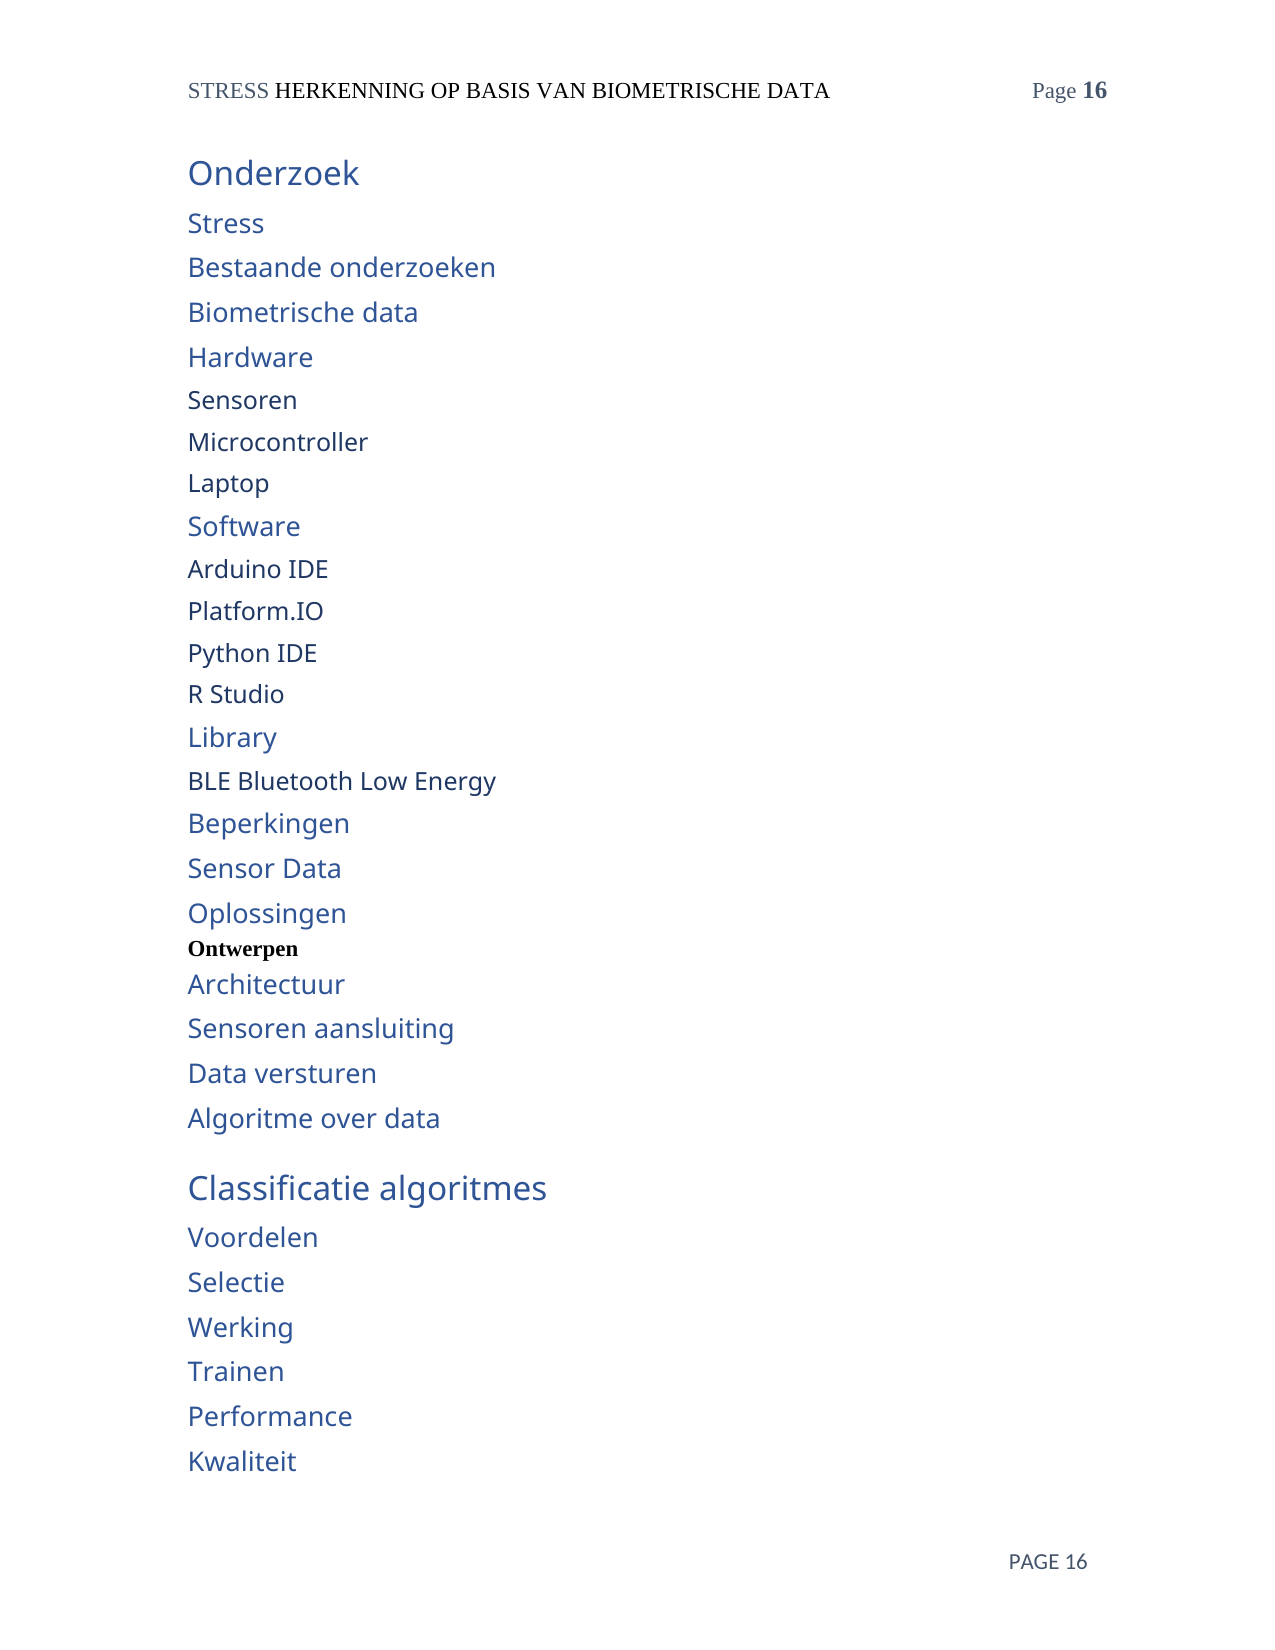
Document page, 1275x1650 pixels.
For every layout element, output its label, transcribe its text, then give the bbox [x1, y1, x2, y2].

subtitle R Studio [187, 677, 1087, 711]
subtitle Sensor Data [187, 849, 1087, 886]
subtitle Bestaande onderzoeken [187, 249, 1087, 286]
subtitle Python IDE [187, 635, 1087, 669]
subtitle Performance [187, 1397, 1087, 1434]
subtitle Selectie [187, 1263, 1087, 1300]
subtitle Platform.IO [187, 594, 1087, 628]
subtitle Hardware [187, 338, 1087, 375]
subtitle Software [187, 507, 1087, 544]
subtitle Trainen [187, 1353, 1087, 1390]
subtitle Voordelen [187, 1219, 1087, 1256]
subtitle Data versturen [187, 1054, 1087, 1091]
subtitle Werking [187, 1308, 1087, 1345]
subtitle Kwaliteit [187, 1442, 1087, 1479]
subtitle Stress [187, 204, 1087, 241]
subtitle Classificatie algoritmes [187, 1165, 1087, 1210]
subtitle Laptop [187, 466, 1087, 500]
subtitle Beperkingen [187, 805, 1087, 842]
subtitle Sensoren [187, 383, 1087, 417]
subtitle Algoritme over data [187, 1099, 1087, 1136]
subtitle Onderzoek [187, 150, 1087, 195]
subtitle Oplossingen [187, 894, 1087, 931]
subtitle Biometrische data [187, 293, 1087, 330]
subtitle BLE Bluetooth Low Energy [187, 763, 1087, 797]
subtitle Architectuur [187, 965, 1087, 1002]
subtitle Sensoren aansluiting [187, 1010, 1087, 1047]
subtitle Library [187, 718, 1087, 755]
subtitle Microcontroller [187, 424, 1087, 458]
subtitle Ontwerpen [187, 934, 1087, 961]
subtitle Arduino IDE [187, 552, 1087, 586]
